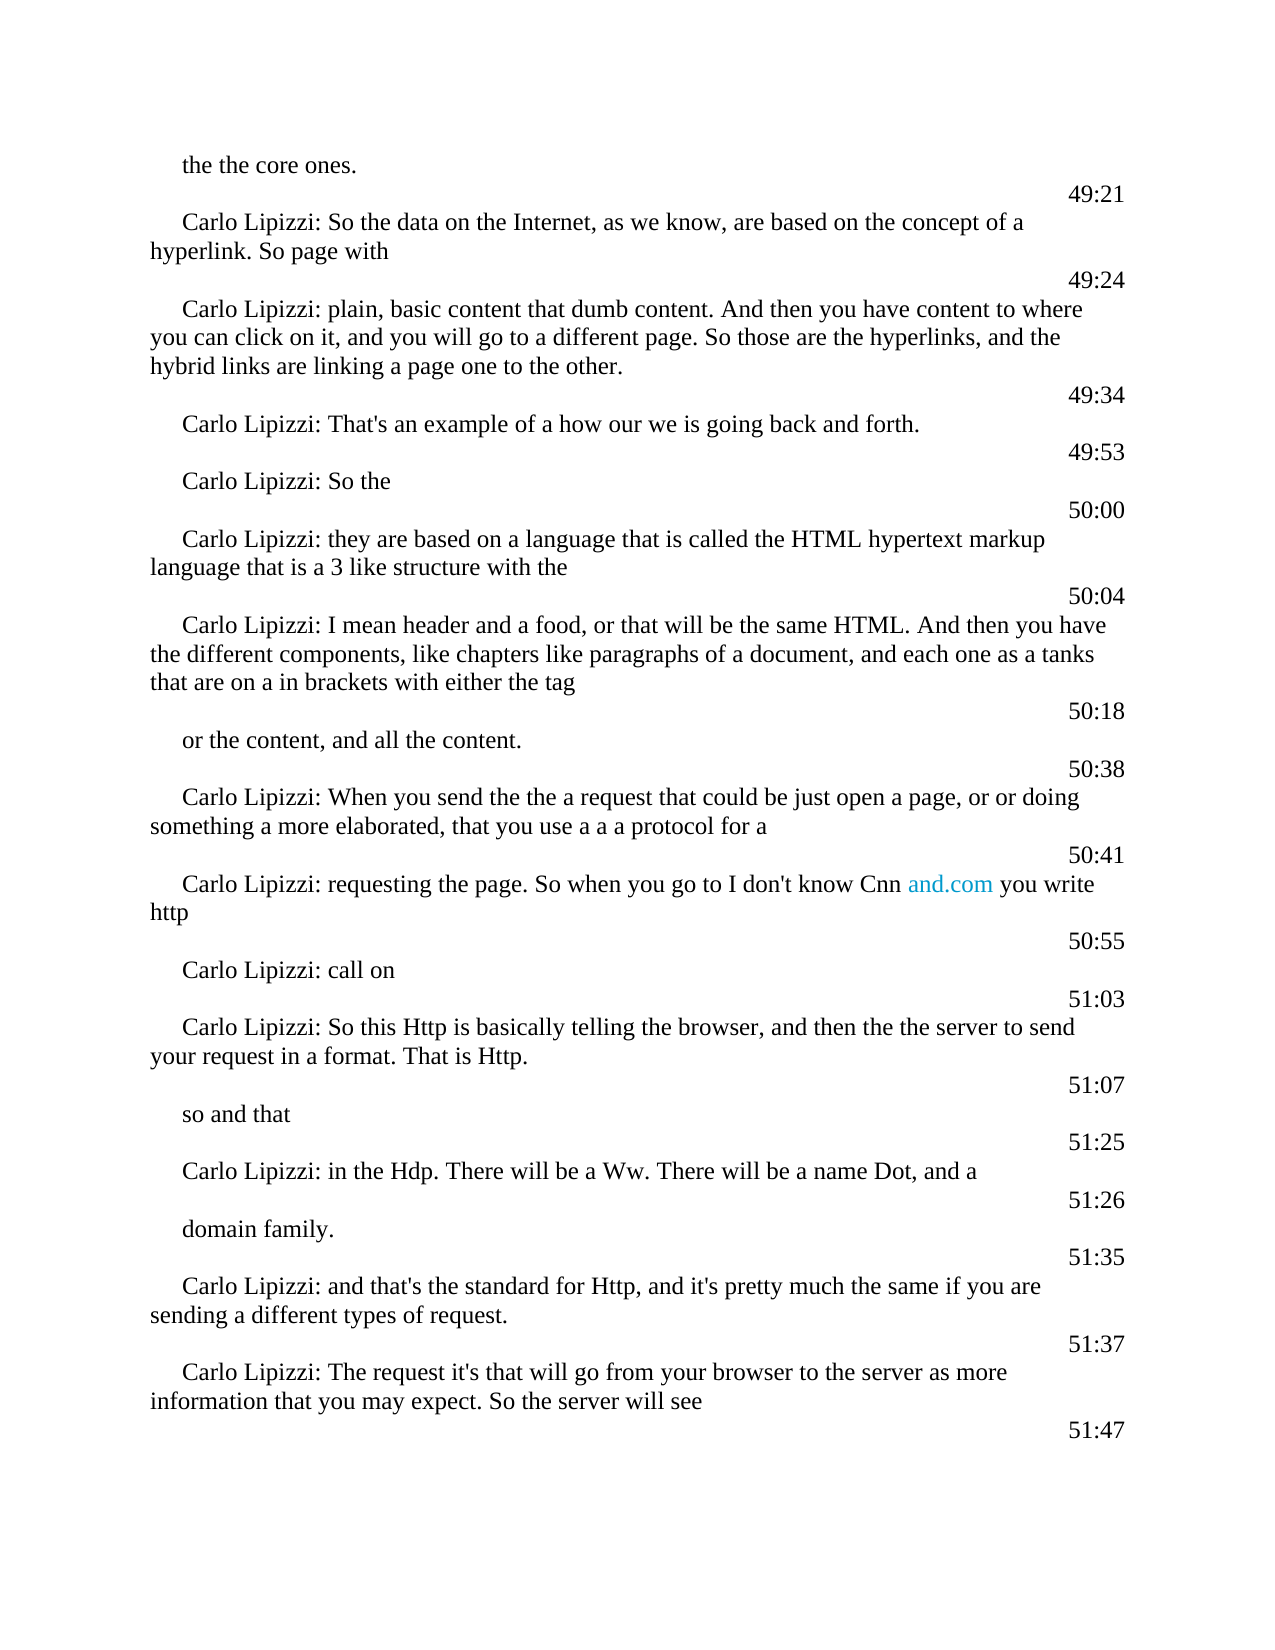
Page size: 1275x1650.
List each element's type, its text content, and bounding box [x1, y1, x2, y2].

text 50:38 [150, 754, 1125, 782]
text  Carlo Lipizzi: So this Http is basically telling the browser, and then the the server to send your request in a format. That is Http. [150, 1012, 1125, 1070]
text  Carlo Lipizzi: That's an example of a how our we is going back and forth. [150, 409, 1125, 437]
text  Carlo Lipizzi: plain, basic content that dumb content. And then you have content to where you can click on it, and you will go to a different page. So those are the hyperlinks, and the hybrid links are linking a page one to the other. [150, 294, 1125, 380]
text 49:24 [150, 265, 1125, 294]
text  Carlo Lipizzi: in the Hdp. There will be a Ww. There will be a name Dot, and a [150, 1156, 1125, 1185]
text  so and that [150, 1099, 1125, 1127]
text  domain family. [150, 1214, 1125, 1242]
text 50:18 [150, 696, 1125, 725]
text  or the content, and all the content. [150, 725, 1125, 754]
text  Carlo Lipizzi: So the [150, 466, 1125, 495]
text  Carlo Lipizzi: and that's the standard for Http, and it's pretty much the same if you are sending a different types of request. [150, 1271, 1125, 1329]
text  Carlo Lipizzi: So the data on the Internet, as we know, are based on the concept of a hyperlink. So page with [150, 207, 1125, 265]
text 49:53 [150, 437, 1125, 466]
text 50:55 [150, 926, 1125, 955]
text 51:37 [150, 1329, 1125, 1357]
text  Carlo Lipizzi: The request it's that will go from your browser to the server as more information that you may expect. So the server will see [150, 1357, 1125, 1415]
text  Carlo Lipizzi: When you send the the a request that could be just open a page, or or doing something a more elaborated, that you use a a a protocol for a [150, 782, 1125, 840]
text 51:03 [150, 984, 1125, 1012]
text 51:25 [150, 1127, 1125, 1156]
text  Carlo Lipizzi: I mean header and a food, or that will be the same HTML. And then you have the different components, like chapters like paragraphs of a document, and each one as a tanks that are on a in brackets with either the tag [150, 610, 1125, 696]
text 51:07 [150, 1070, 1125, 1099]
text 50:04 [150, 581, 1125, 610]
text  Carlo Lipizzi: call on [150, 955, 1125, 984]
text 51:35 [150, 1242, 1125, 1271]
text  Carlo Lipizzi: requesting the page. So when you go to I don't know Cnn and.com you write http [150, 869, 1125, 926]
text 50:41 [150, 840, 1125, 869]
text 49:34 [150, 380, 1125, 409]
text 50:00 [150, 495, 1125, 524]
text 51:26 [150, 1185, 1125, 1214]
text 51:47 [150, 1415, 1125, 1444]
text 49:21 [150, 179, 1125, 207]
text  Carlo Lipizzi: they are based on a language that is called the HTML hypertext markup language that is a 3 like structure with the [150, 524, 1125, 581]
text  the the core ones. [150, 150, 1125, 179]
